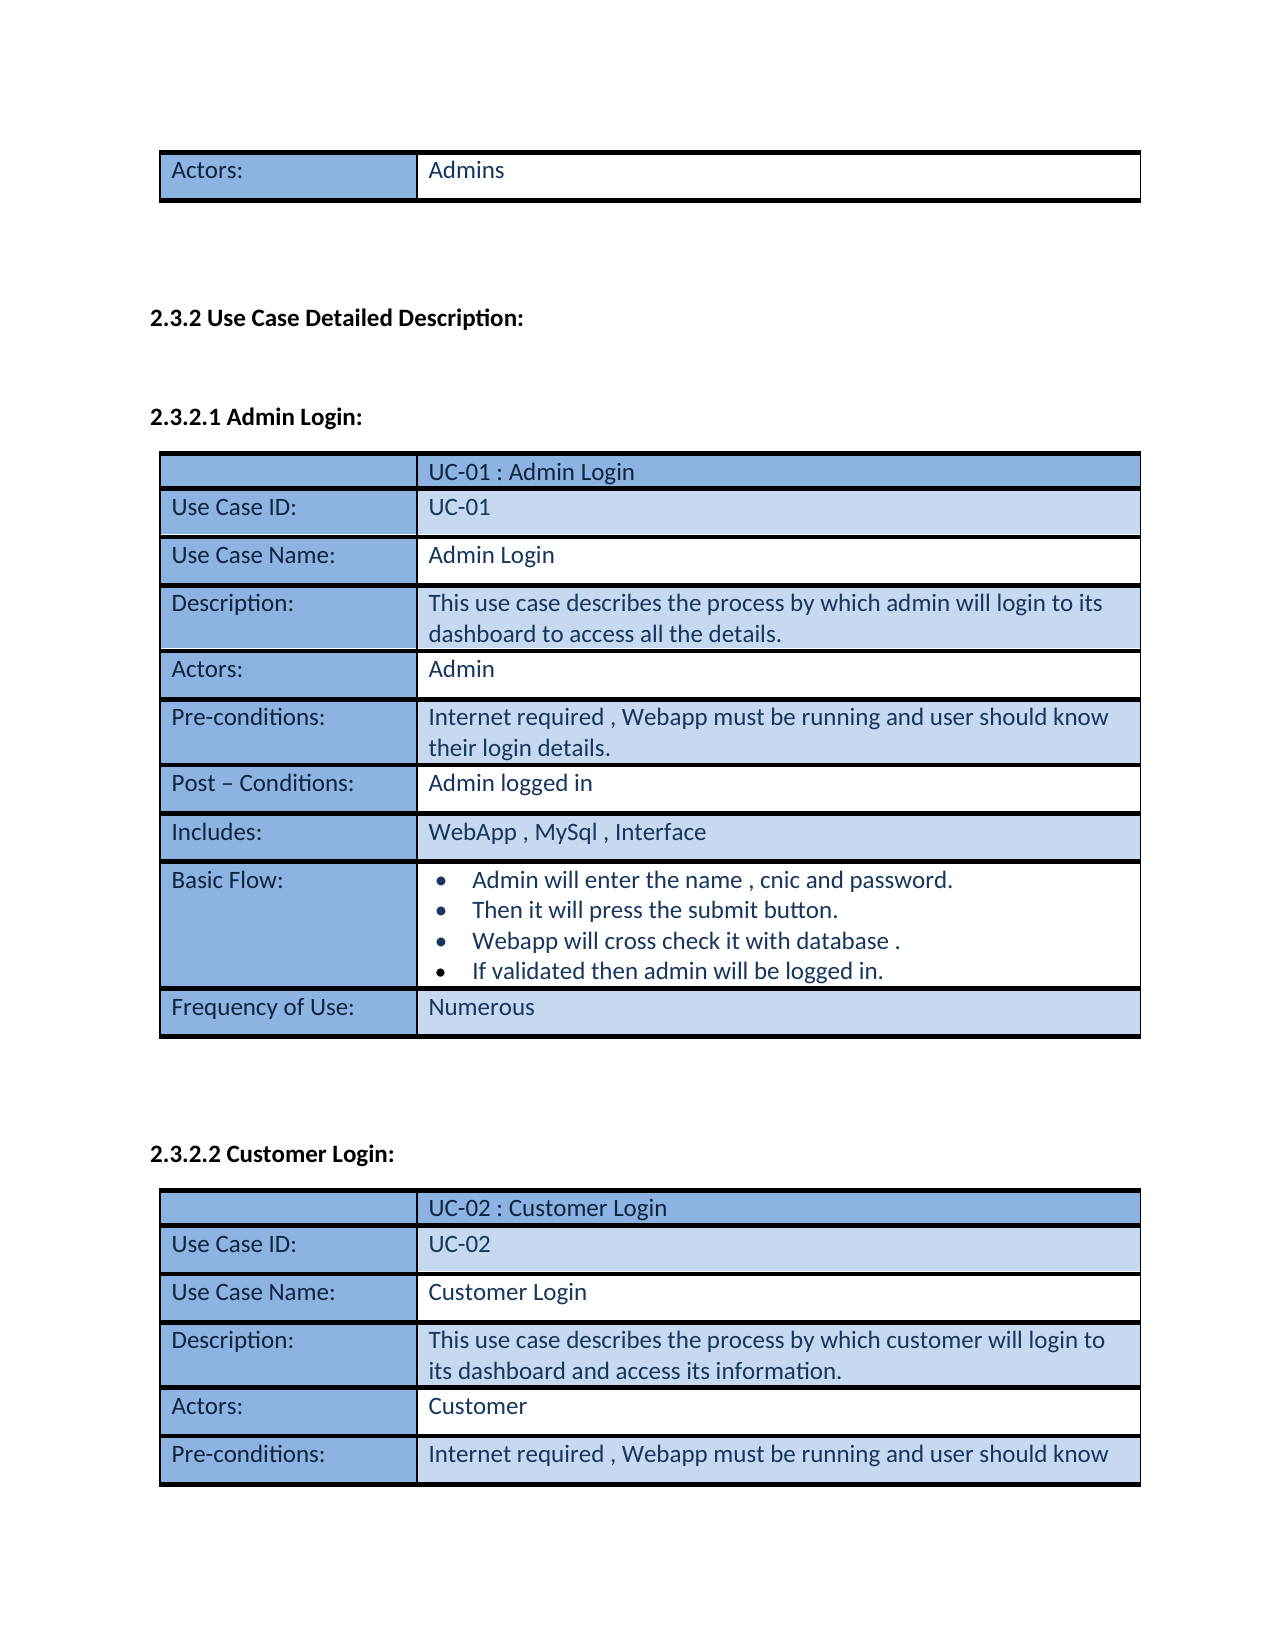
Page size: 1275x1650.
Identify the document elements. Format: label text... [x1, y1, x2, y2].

table_cell Basic Flow: [161, 864, 416, 986]
text 2.3.2.2 Customer Login: [150, 1138, 1125, 1169]
table_cell Numerous [418, 991, 1140, 1034]
table_cell WebApp , MySql , Interface [418, 816, 1140, 859]
table_cell Internet required , Webapp must be running and user should know their login details. [418, 702, 1140, 763]
table_cell Pre-conditions: [161, 1438, 416, 1482]
table_cell Frequency of Use: [161, 991, 416, 1034]
table_cell Admin Login [418, 539, 1140, 583]
table_cell Actors: [161, 155, 416, 198]
table_cell UC-01 [418, 491, 1140, 534]
table_cell Admins [418, 155, 1140, 198]
table_cell Actors: [161, 653, 416, 697]
table_cell Description: [161, 1325, 416, 1385]
table_cell Admin will enter the name , cnic and password. Then it will press the submit button. Webapp will cross check it with database . If validated then admin will be logged in. [418, 864, 1140, 986]
table_cell Admin logged in [418, 767, 1140, 811]
table_cell Admin [418, 653, 1140, 697]
table_cell This use case describes the process by which customer will login to its dashboard and access its information. [418, 1325, 1140, 1385]
text 2.3.2 Use Case Detailed Description: [150, 302, 1125, 333]
table_cell Description: [161, 588, 416, 648]
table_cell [418, 1438, 1140, 1482]
table_cell Use Case ID: [161, 1228, 416, 1271]
table_cell UC-02 [418, 1228, 1140, 1271]
table_cell Includes: [161, 816, 416, 859]
table_header [161, 456, 416, 486]
table_header UC-01 : Admin Login [418, 456, 1140, 486]
table_cell Use Case Name: [161, 1276, 416, 1320]
table_cell Actors: [161, 1390, 416, 1434]
table_cell This use case describes the process by which admin will login to its dashboard to access all the details. [418, 588, 1140, 648]
table_cell Use Case Name: [161, 539, 416, 583]
table_cell Customer [418, 1390, 1140, 1434]
table_cell Pre-conditions: [161, 702, 416, 763]
table_cell Post – Conditions: [161, 767, 416, 811]
table_header [161, 1193, 416, 1223]
table_cell Customer Login [418, 1276, 1140, 1320]
table_header UC-02 : Customer Login [418, 1193, 1140, 1223]
text 2.3.2.1 Admin Login: [150, 401, 1125, 432]
table_cell Use Case ID: [161, 491, 416, 534]
